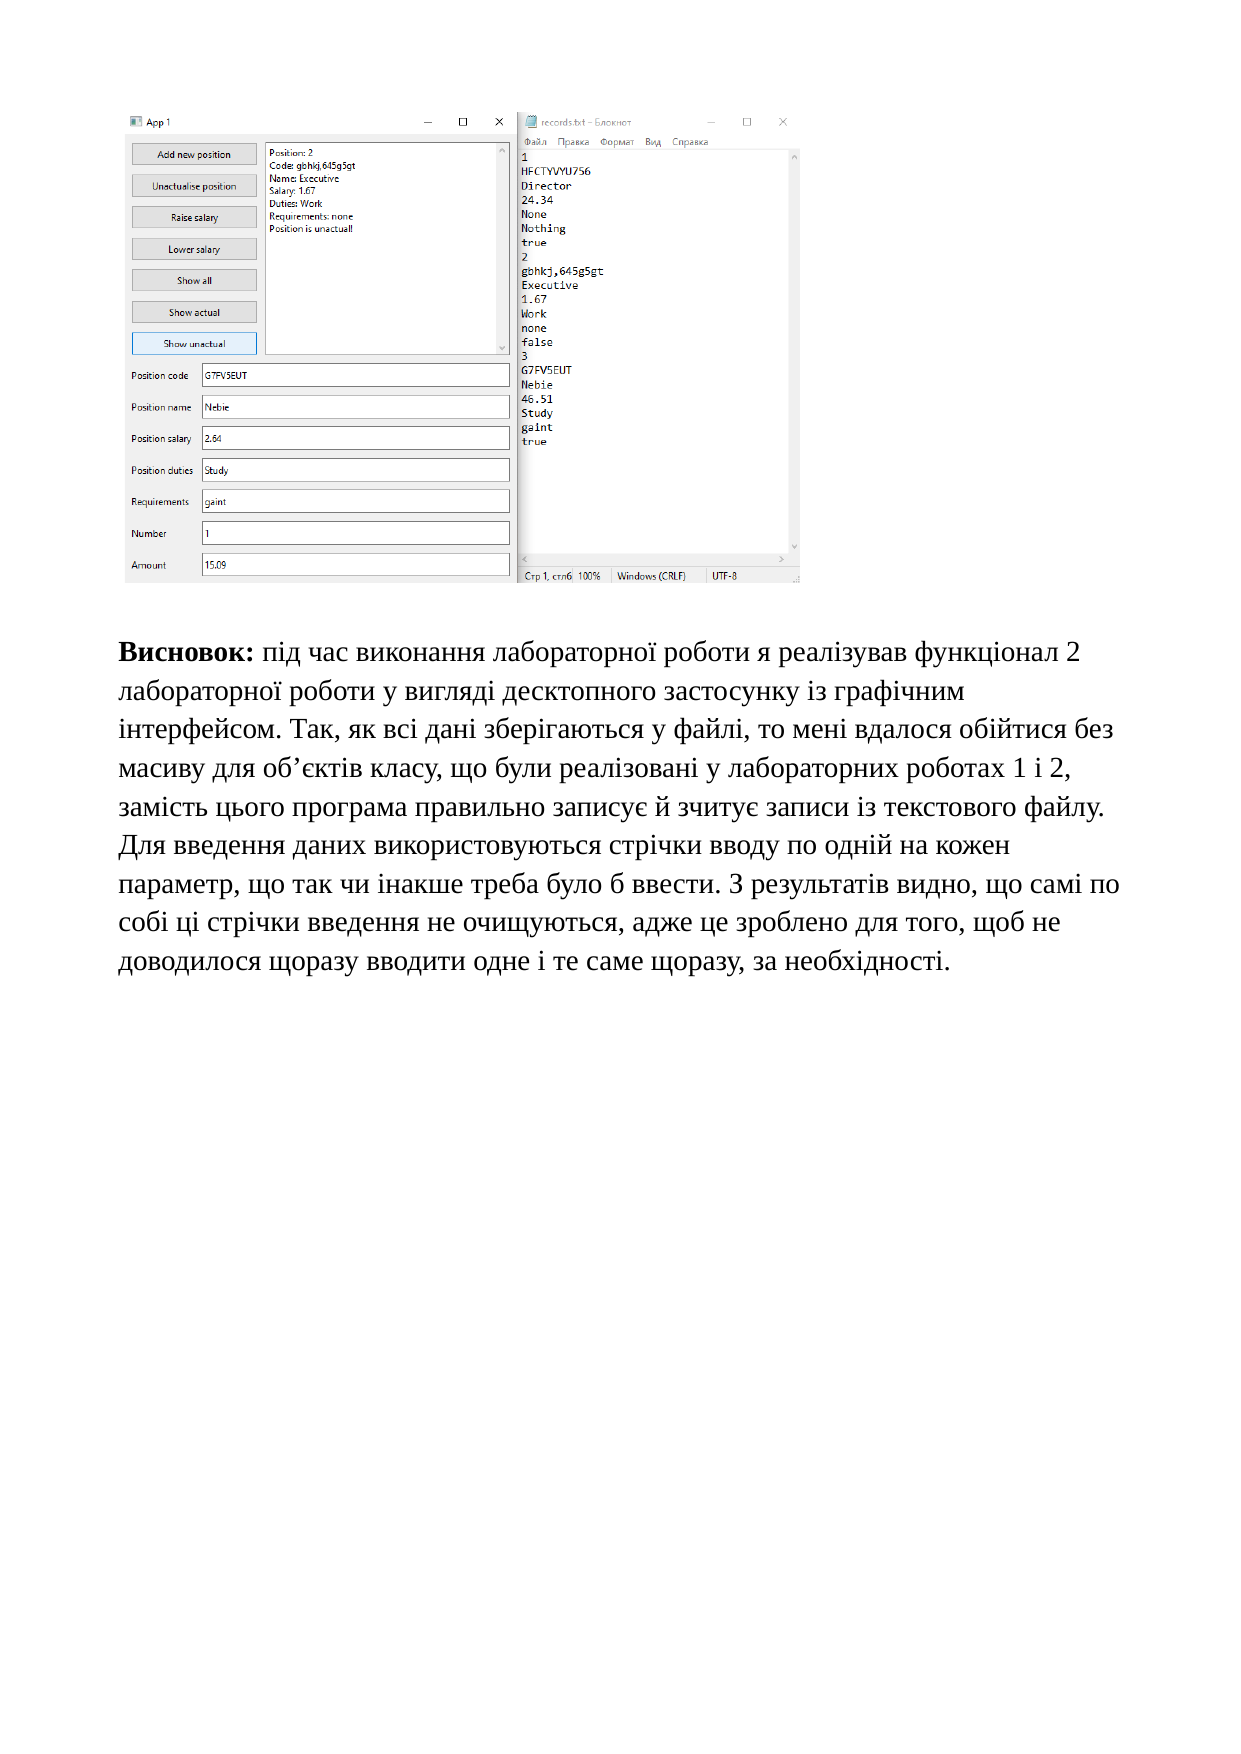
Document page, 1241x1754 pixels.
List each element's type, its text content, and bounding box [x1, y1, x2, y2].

picture [124, 112, 800, 583]
text Висновок: під час виконання лабораторної роботи я реалізував функціонал 2 лабораторної роботи у вигляді десктопного застосунку із графічним інтерфейсом. Так, як всі дані зберігаються у файлі, то мені вдалося обійтися без масиву для об’єктів класу, що були реалізовані у лабораторних роботах 1 і 2, замість цього програма правильно записує й зчитує записи із текстового файлу. Для введення даних використовуються стрічки вводу по одній на кожен параметр, що так чи інакше треба було б ввести. З результатів видно, що самі по собі ці стрічки введення не очищуються, адже це зроблено для того, щоб не доводилося щоразу вводити одне і те саме щоразу, за необхідності. [118, 634, 1122, 976]
